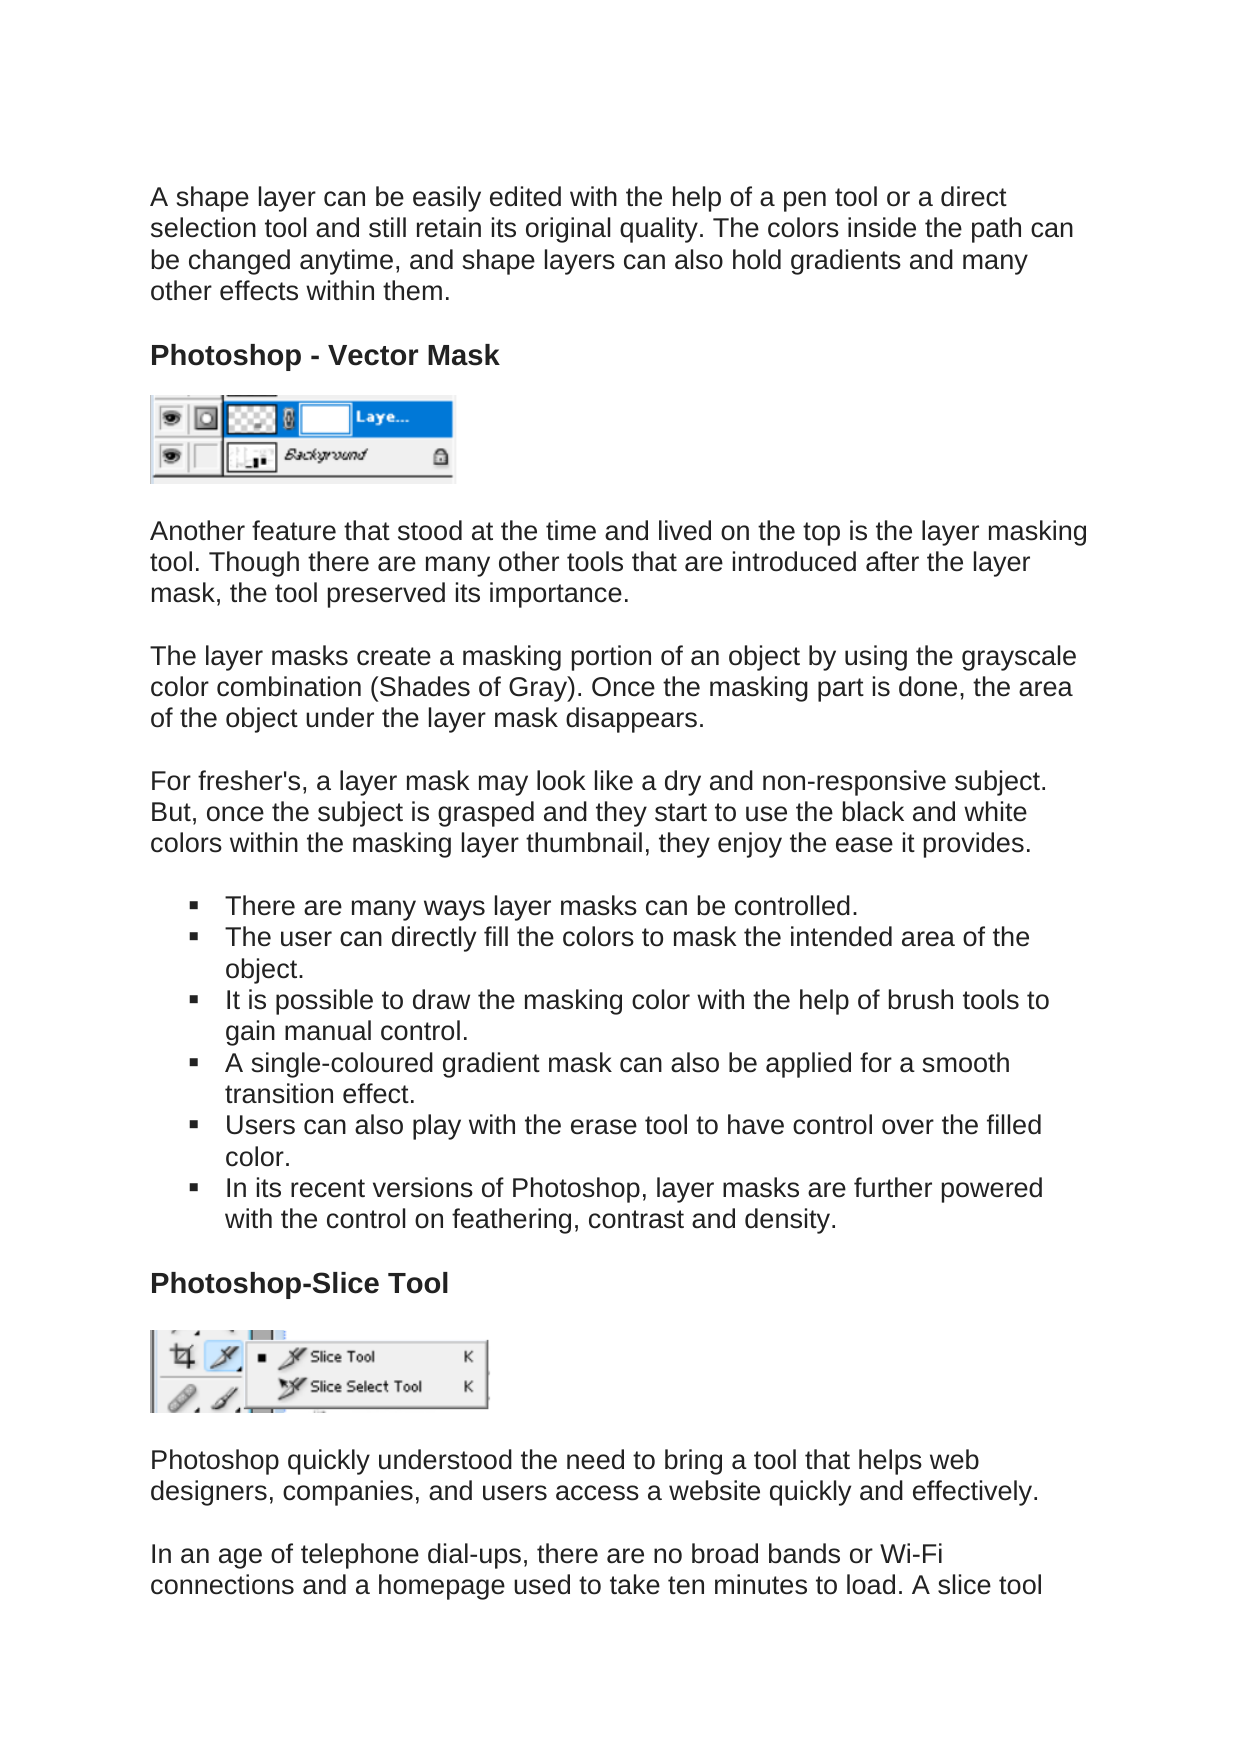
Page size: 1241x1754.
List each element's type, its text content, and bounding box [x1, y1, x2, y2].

picture [150, 395, 457, 484]
list In its recent versions of Photoshop, layer masks are further powered with the control on feathering, contrast and density. [187, 1172, 1090, 1234]
list It is possible to draw the masking color with the help of brush tools to gain manual control. [187, 984, 1090, 1047]
text Another feature that stood at the time and lived on the top is the layer masking tool. Though there are many other tools that are introduced after the layer mask, the tool preserved its importance. [150, 515, 1090, 609]
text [150, 1538, 1090, 1600]
text For fresher's, a layer mask may look like a dry and non-responsive subject. But, once the subject is grasped and they start to use the black and white colors within the masking layer thumbnail, they enjoy the ease it provides. [150, 765, 1090, 859]
list A single-coloured gradient mask can also be applied for a smooth transition effect. [187, 1047, 1090, 1109]
list The user can directly fill the colors to mask the intended area of the object. [187, 921, 1090, 984]
text The layer masks create a masking portion of an object by using the grayscale color combination (Shades of Gray). Once the masking part is done, the area of the object under the layer mask disappears. [150, 640, 1090, 734]
list Users can also play with the erase tool to have control over the filled color. [187, 1109, 1090, 1172]
list There are many ways layer masks can be controlled. [187, 890, 1090, 921]
text Photoshop quickly understood the need to bring a tool that helps web designers, companies, and users access a website quickly and effectively. [150, 1444, 1090, 1507]
text Photoshop-Slice Tool [150, 1266, 1090, 1299]
picture [150, 1330, 490, 1413]
text A shape layer can be easily edited with the help of a pen tool or a direct selection tool and still retain its original quality. The colors inside the path can be changed anytime, and shape layers can also hold gradients and many other effects within them. [150, 181, 1090, 306]
text Photoshop - Vector Mask [150, 337, 1090, 371]
